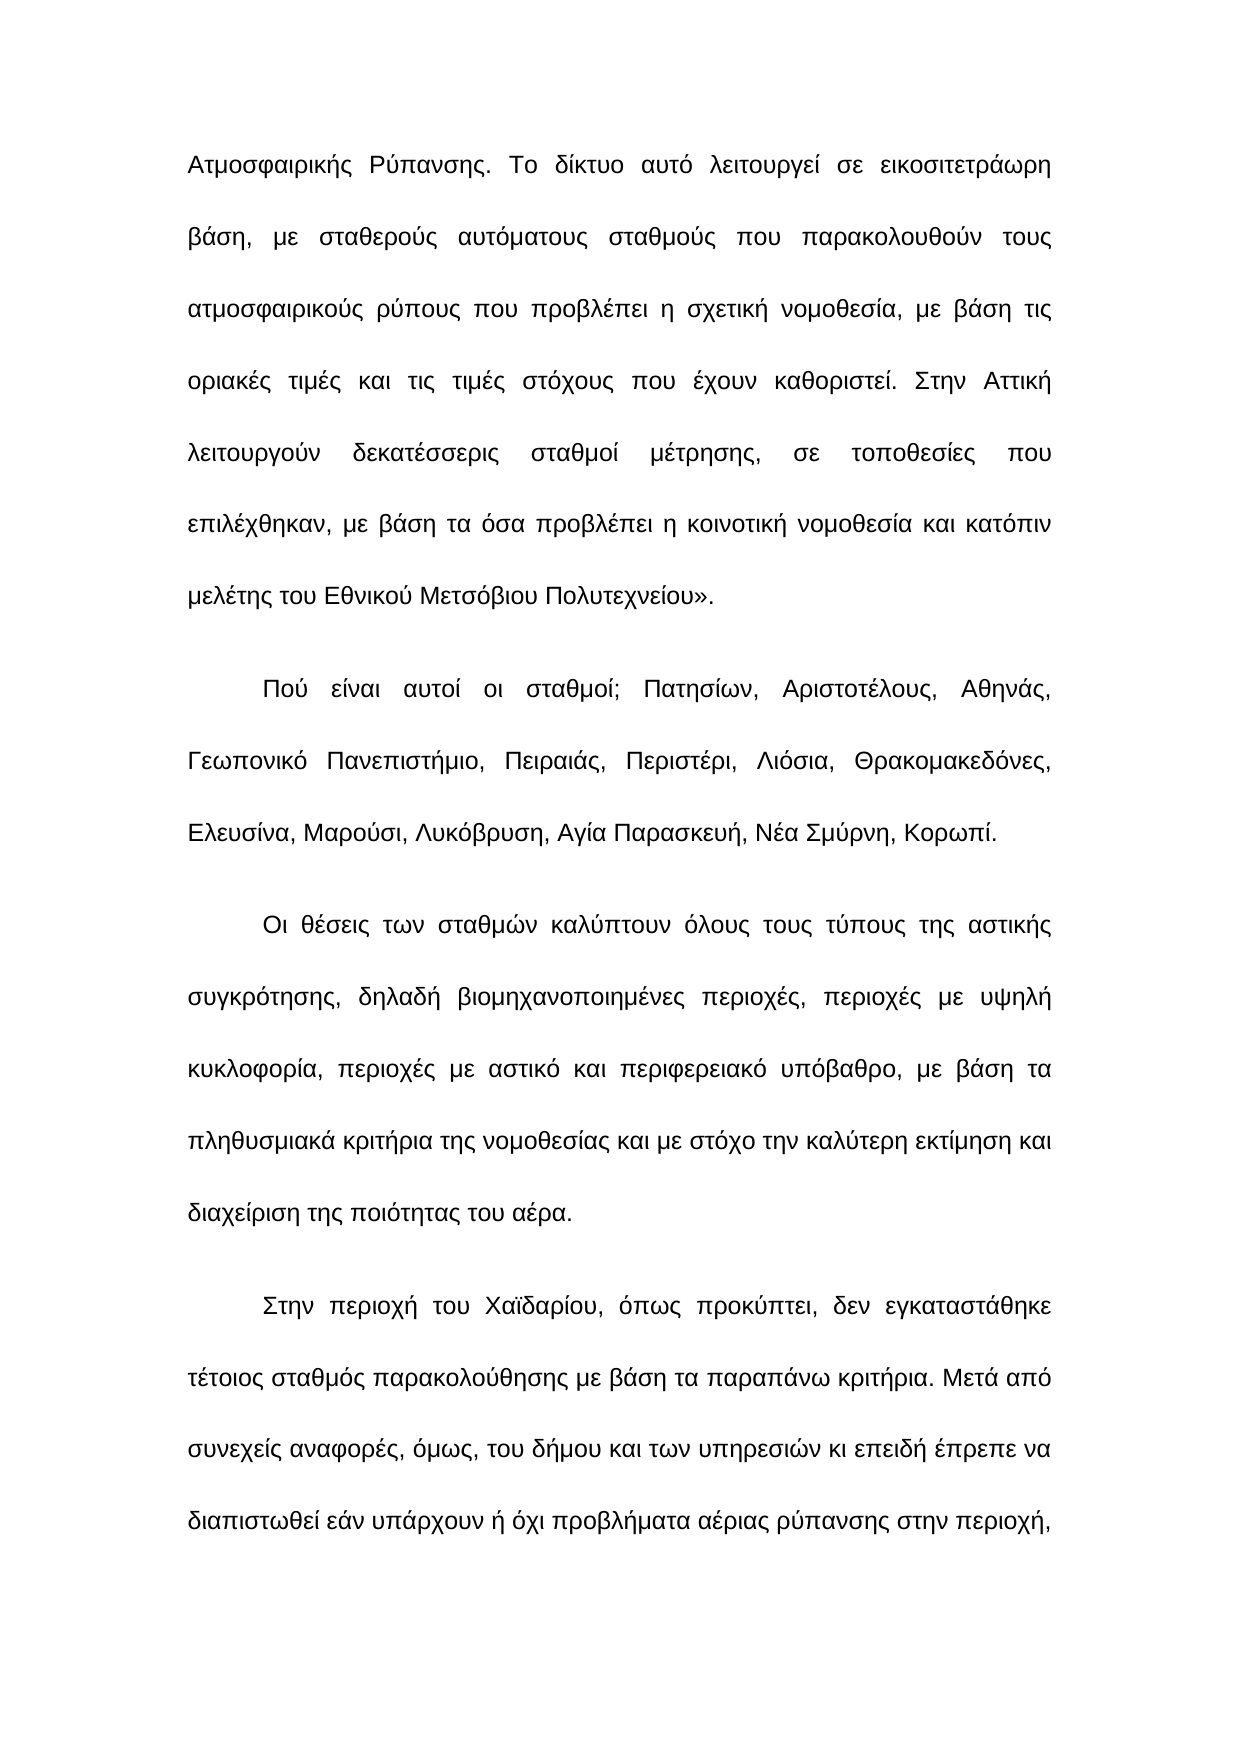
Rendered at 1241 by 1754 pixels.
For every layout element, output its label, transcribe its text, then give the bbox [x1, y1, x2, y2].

text Οι θέσεις των σταθμών καλύπτουν όλους τους τύπους της αστικής συγκρότησης, δηλαδή βιομηχανοποιημένες περιοχές, περιοχές με υψηλή κυκλοφορία, περιοχές με αστικό και περιφερειακό υπόβαθρο, με βάση τα πληθυσμιακά κριτήρια της νομοθεσίας και με στόχο την καλύτερη εκτίμηση και διαχείριση της ποιότητας του αέρα. [187, 910, 1053, 1227]
text Πού είναι αυτοί οι σταθμοί; Πατησίων, Αριστοτέλους, Αθηνάς, Γεωπονικό Πανεπιστήμιο, Πειραιάς, Περιστέρι, Λιόσια, Θρακομακεδόνες, Ελευσίνα, Μαρούσι, Λυκόβρυση, Αγία Παρασκευή, Νέα Σμύρνη, Κορωπί. [187, 674, 1053, 846]
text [187, 150, 1053, 610]
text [187, 1291, 1053, 1535]
